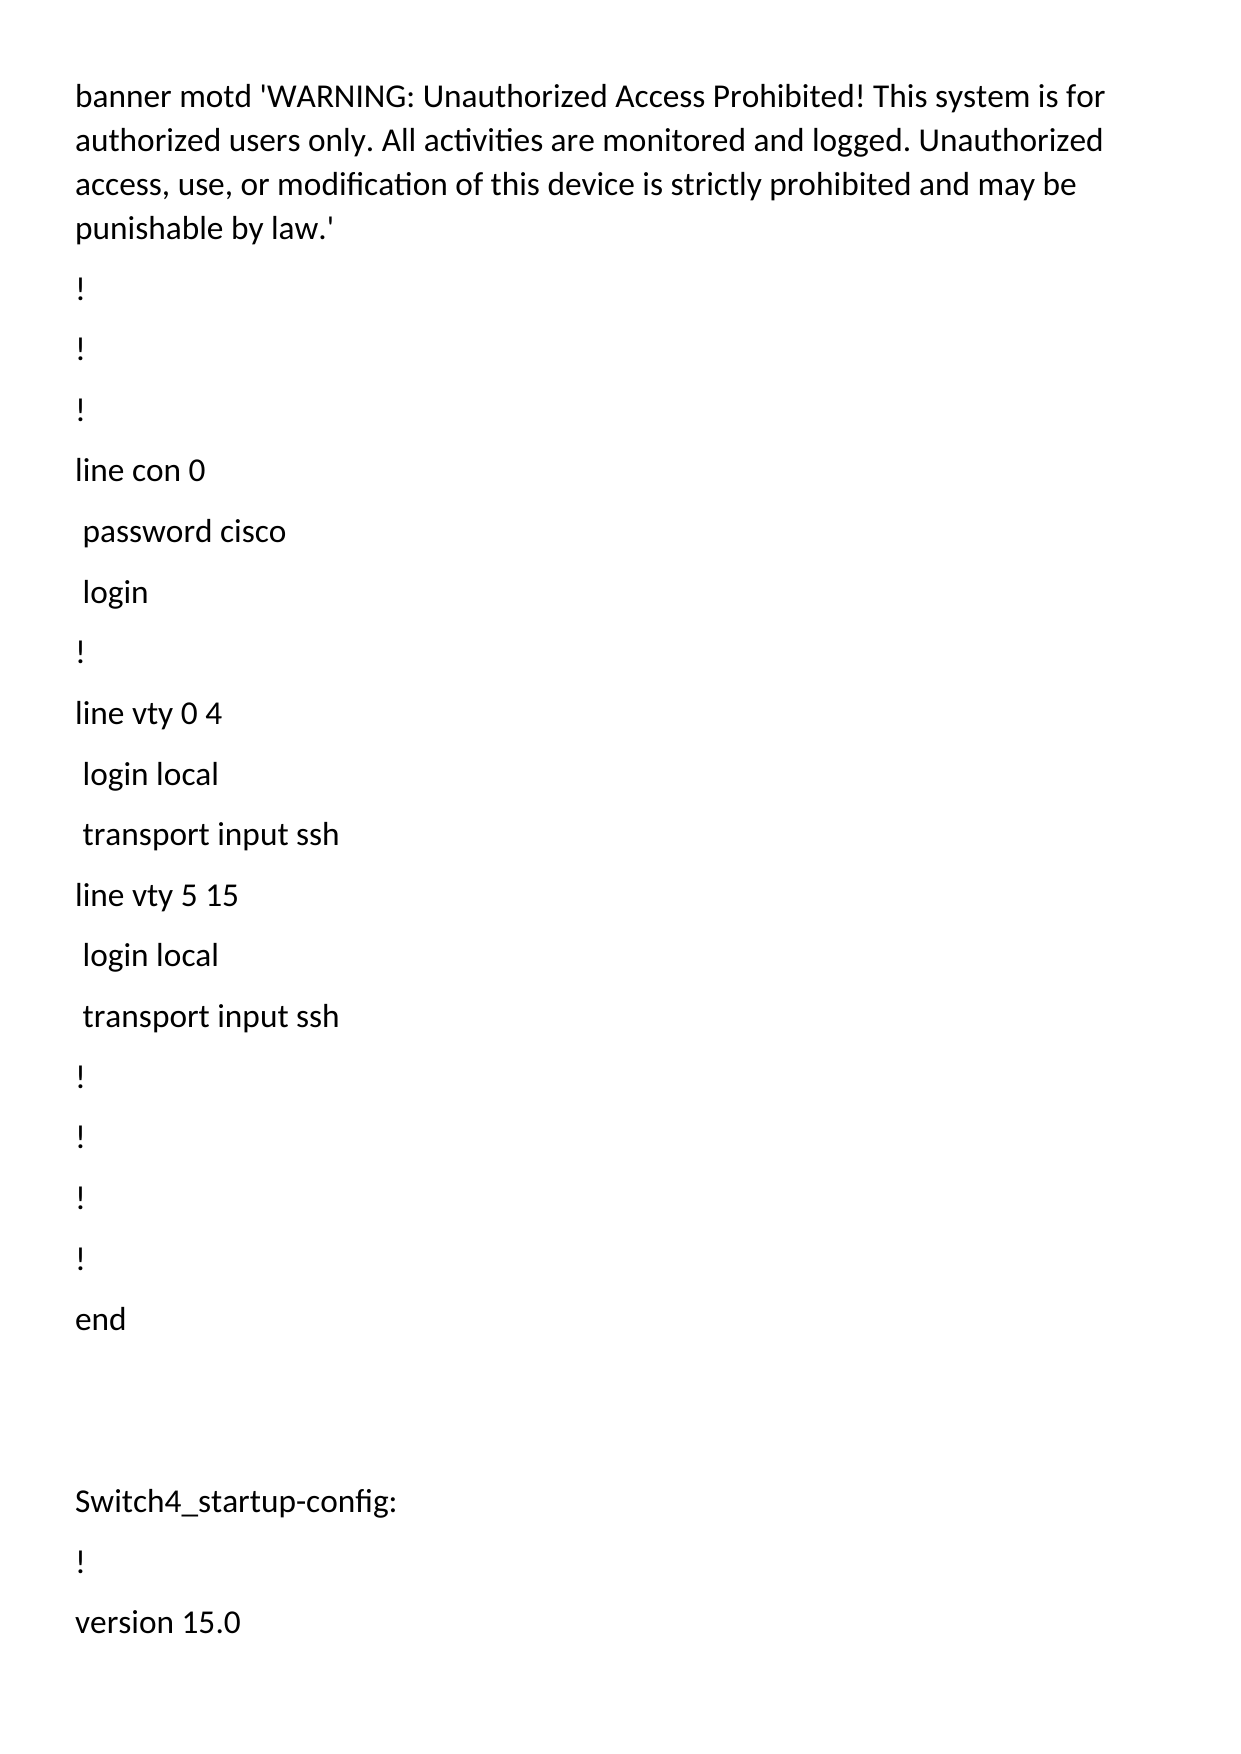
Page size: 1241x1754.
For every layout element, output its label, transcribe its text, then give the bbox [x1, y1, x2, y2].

text line vty 0 4 [75, 692, 1165, 733]
text ! [75, 1541, 1165, 1581]
text ! [75, 1177, 1165, 1218]
text version 15.0 [75, 1601, 1165, 1642]
text ! [75, 267, 1165, 308]
text password cisco [75, 510, 1165, 551]
text ! [75, 1116, 1165, 1157]
text ! [75, 1056, 1165, 1096]
text login local [75, 934, 1165, 975]
text ! [75, 1237, 1165, 1278]
text login [75, 571, 1165, 611]
text ! [75, 328, 1165, 369]
text banner motd 'WARNING: Unauthorized Access Prohibited! This system is for authorized users only. All activities are monitored and logged. Unauthorized access, use, or modification of this device is strictly prohibited and may be punishable by law.' [75, 75, 1165, 248]
text line vty 5 15 [75, 874, 1165, 914]
text ! [75, 631, 1165, 672]
text login local [75, 752, 1165, 793]
text transport input ssh [75, 995, 1165, 1036]
text ! [75, 389, 1165, 429]
text line con 0 [75, 449, 1165, 490]
text Switch4_startup-config: [75, 1480, 1165, 1521]
text end [75, 1298, 1165, 1339]
text transport input ssh [75, 813, 1165, 854]
